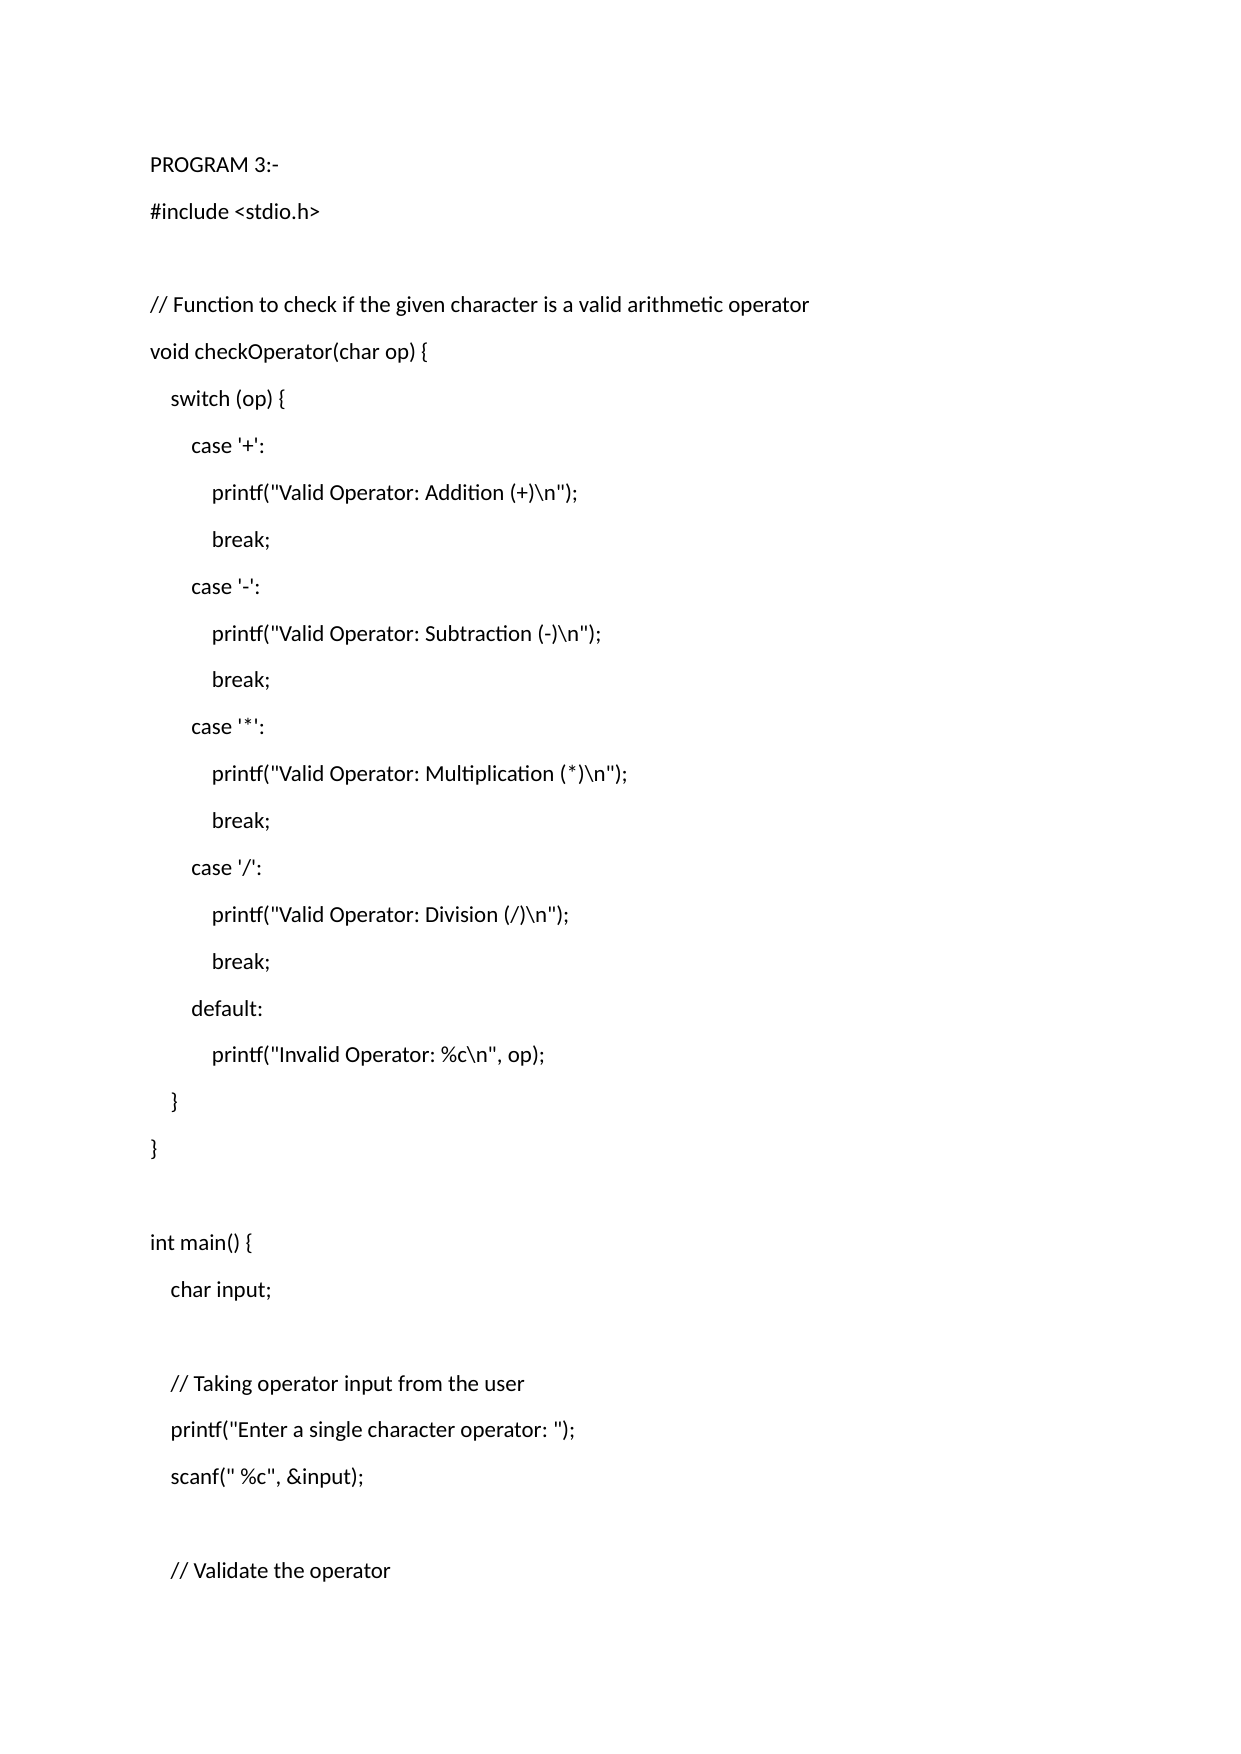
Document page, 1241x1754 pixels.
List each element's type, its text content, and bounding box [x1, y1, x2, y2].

text } [150, 1087, 1090, 1116]
text break; [150, 525, 1090, 553]
text // Validate the operator [150, 1556, 1090, 1584]
text // Taking operator input from the user [150, 1369, 1090, 1397]
text break; [150, 666, 1090, 694]
text printf("Valid Operator: Subtraction (-)\n"); [150, 619, 1090, 647]
text break; [150, 806, 1090, 834]
text printf("Valid Operator: Division (/)\n"); [150, 900, 1090, 928]
text printf("Valid Operator: Multiplication (*)\n"); [150, 759, 1090, 787]
text // Function to check if the given character is a valid arithmetic operator [150, 291, 1090, 319]
text void checkOperator(char op) { [150, 337, 1090, 366]
text int main() { [150, 1228, 1090, 1256]
text switch (op) { [150, 384, 1090, 412]
text break; [150, 947, 1090, 975]
text case '+': [150, 431, 1090, 459]
text PROGRAM 3:- [150, 150, 1090, 178]
text printf("Valid Operator: Addition (+)\n"); [150, 478, 1090, 506]
text printf("Enter a single character operator: "); [150, 1416, 1090, 1444]
text case '-': [150, 572, 1090, 600]
text case '*': [150, 712, 1090, 741]
text } [150, 1134, 1090, 1162]
text default: [150, 994, 1090, 1022]
text scanf(" %c", &input); [150, 1462, 1090, 1491]
text case '/': [150, 853, 1090, 881]
text printf("Invalid Operator: %c\n", op); [150, 1041, 1090, 1069]
text #include <stdio.h> [150, 197, 1090, 225]
text char input; [150, 1275, 1090, 1303]
